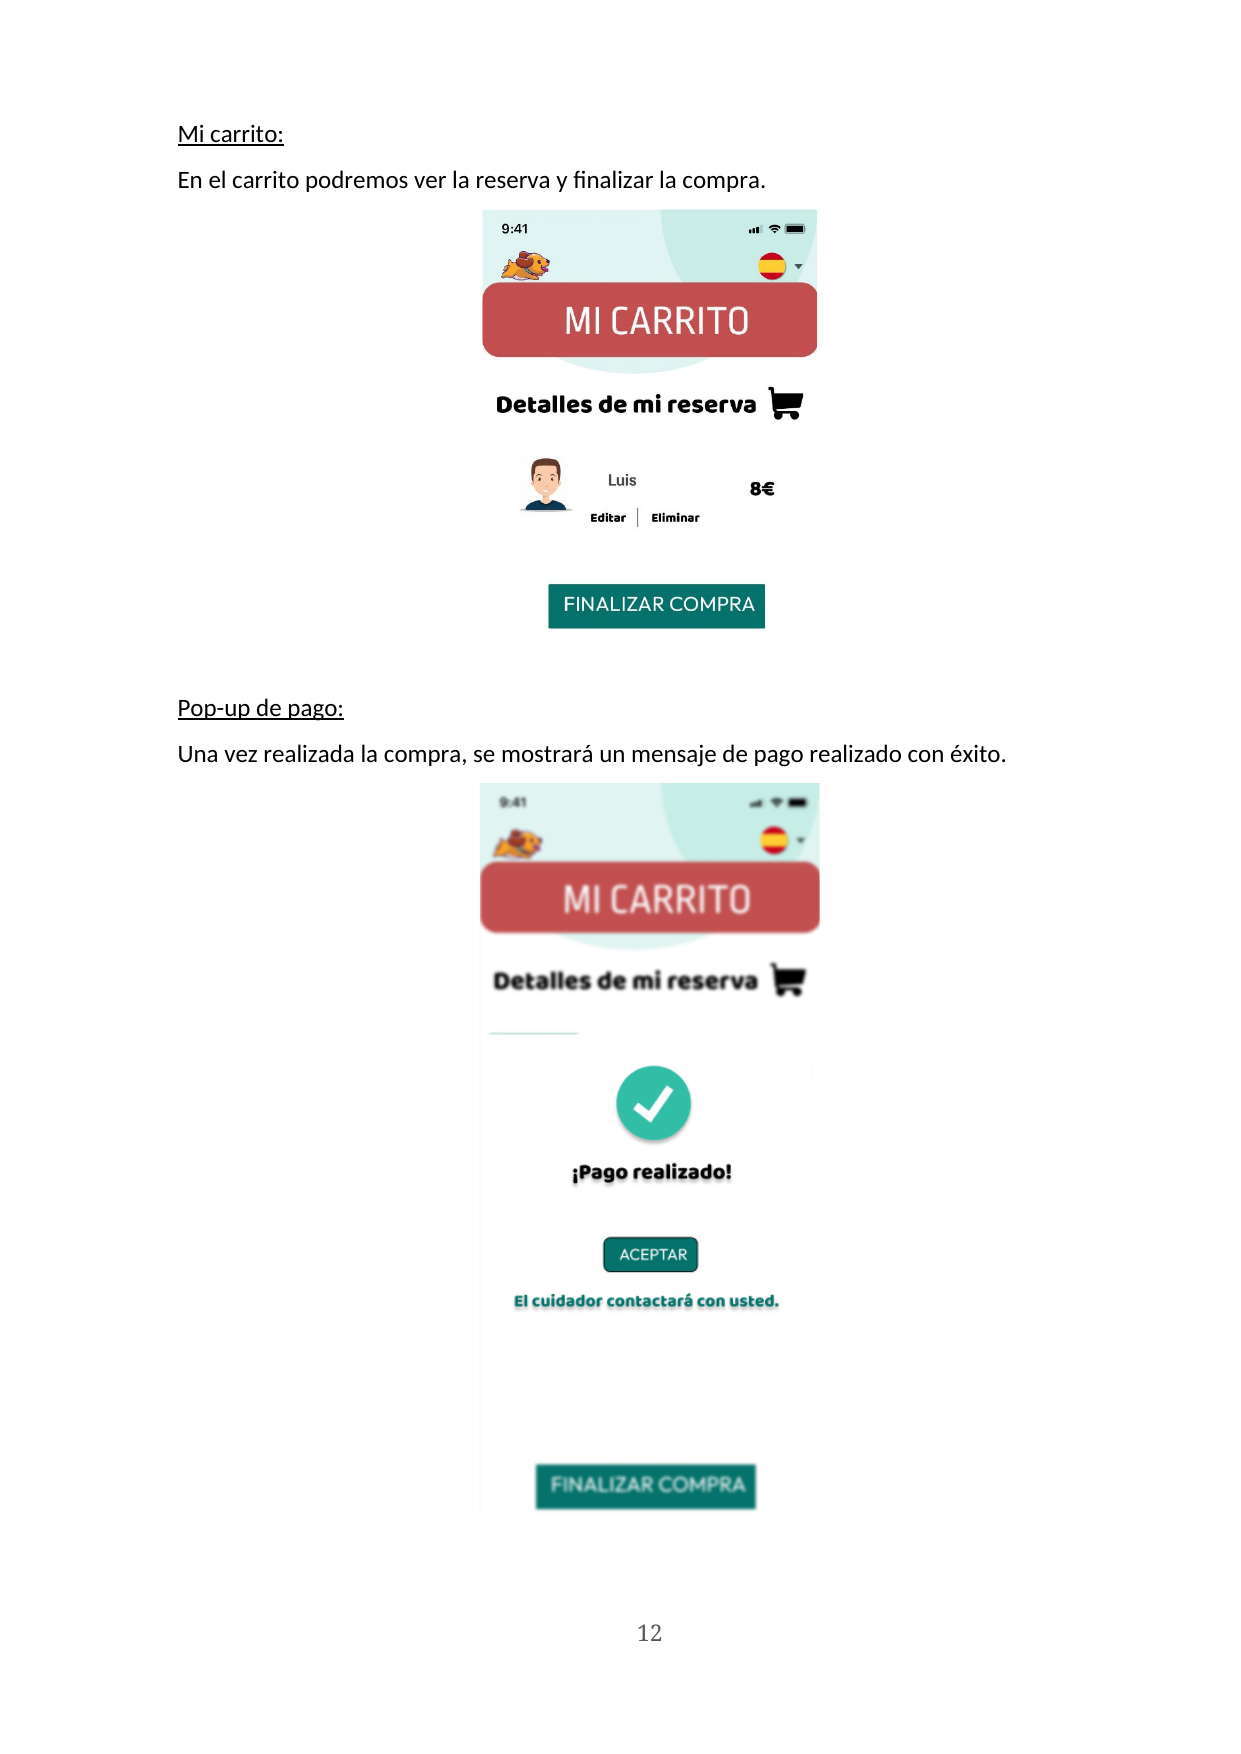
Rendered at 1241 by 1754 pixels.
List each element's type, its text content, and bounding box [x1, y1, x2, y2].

picture [479, 783, 820, 1518]
text Pop-up de pago: [177, 692, 1122, 723]
picture [482, 209, 818, 677]
text Mi carrito: [177, 118, 1122, 149]
text Una vez realizada la compra, se mostrará un mensaje de pago realizado con éxito. [177, 738, 1122, 769]
text En el carrito podremos ver la reserva y finalizar la compra. [177, 164, 1122, 194]
